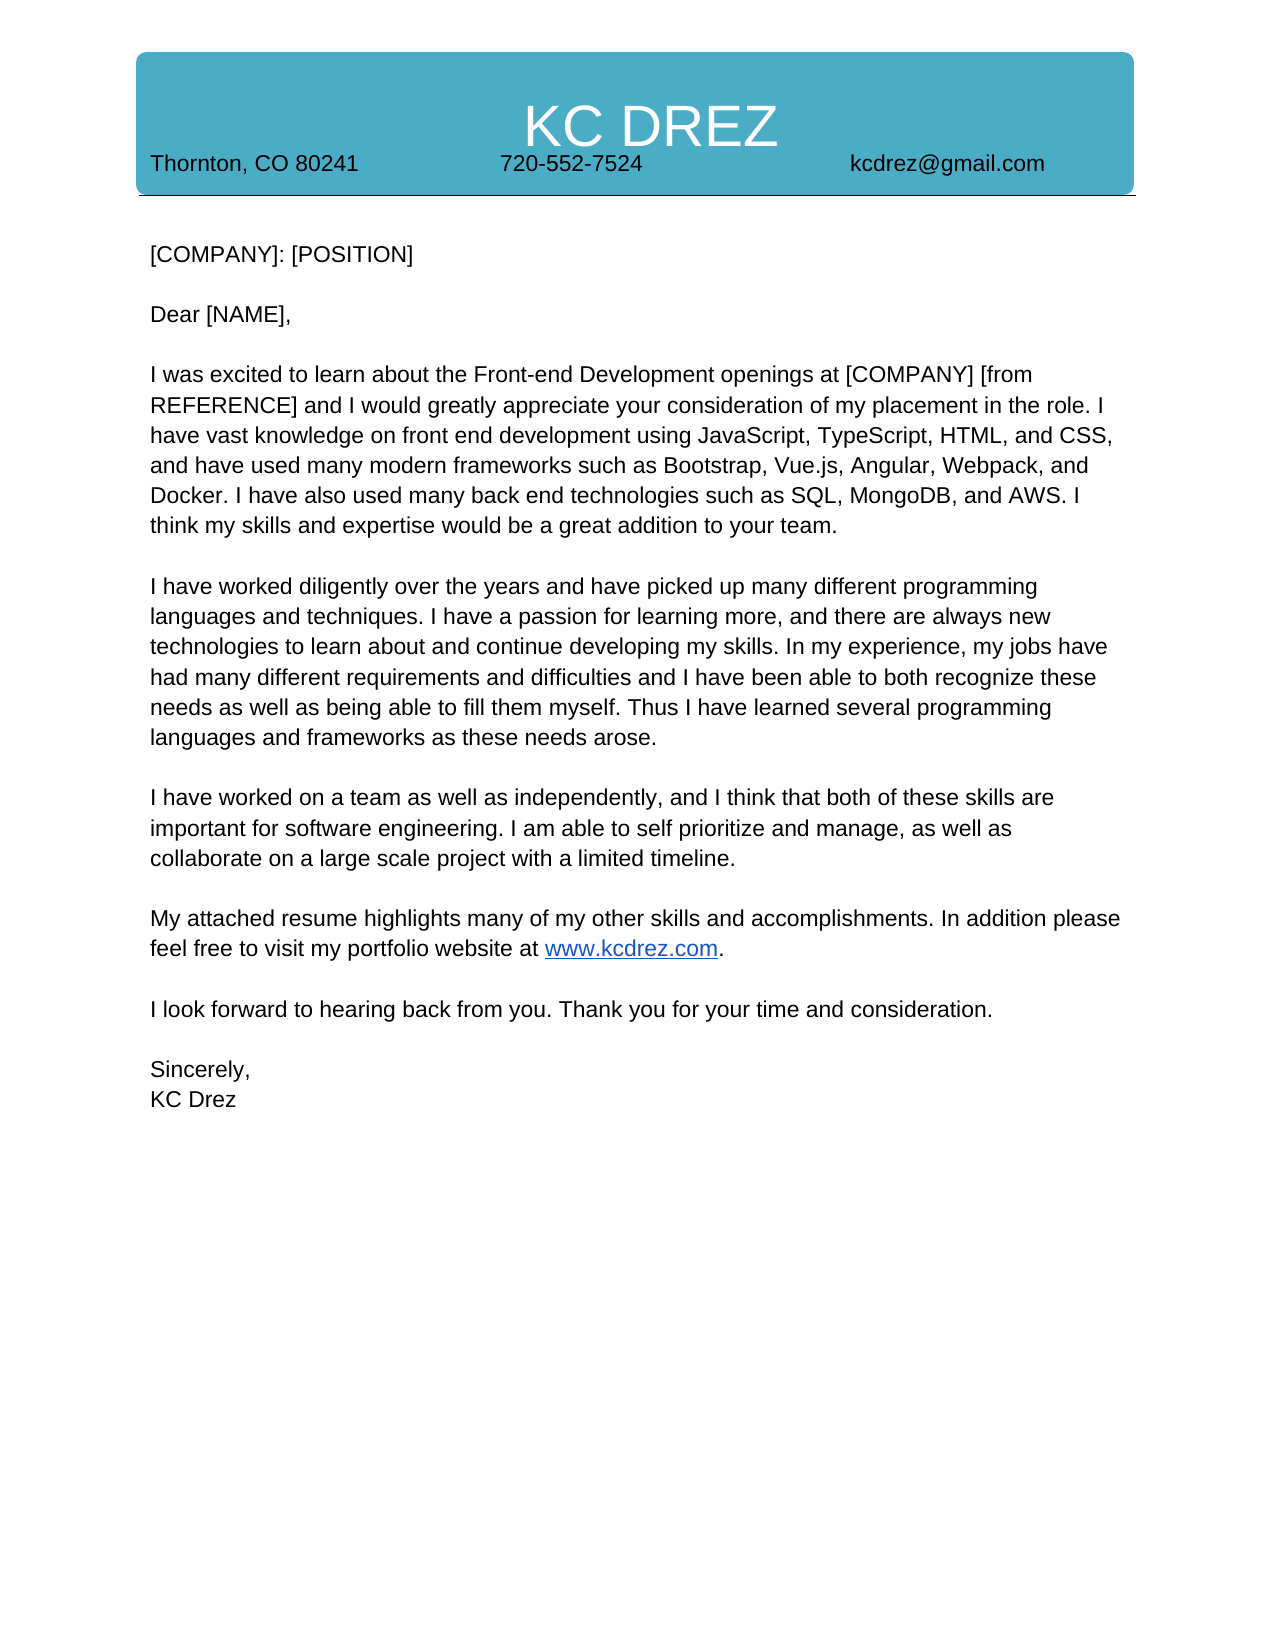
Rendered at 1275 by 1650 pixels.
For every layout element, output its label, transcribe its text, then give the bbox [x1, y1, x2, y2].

text Thornton, CO 80241 [150, 150, 425, 176]
text Sincerely, [150, 1056, 1125, 1083]
text My attached resume highlights many of my other skills and accomplishments. In addition please feel free to visit my portfolio website at www.kcdrez.com. [150, 905, 1125, 962]
text Dear [NAME], [150, 301, 1125, 327]
text I have worked diligently over the years and have picked up many different programming languages and techniques. I have a passion for learning more, and there are always new technologies to learn about and continue developing my skills. In my experience, my jobs have had many different requirements and difficulties and I have been able to both recognize these needs as well as being able to fill them myself. Thus I have learned several programming languages and frameworks as these needs arose. [150, 573, 1125, 750]
text kcdrez@gmail.com [850, 150, 1125, 176]
text I look forward to hearing back from you. Thank you for your time and consideration. [150, 996, 1125, 1022]
text I have worked on a team as well as independently, and I think that both of these skills are important for software engineering. I am able to self prioritize and manage, as well as collaborate on a large scale project with a limited timeline. [150, 784, 1125, 871]
text 720-552-7524 [500, 150, 775, 176]
text KC Drez [150, 1086, 1125, 1113]
text [COMPANY]: [POSITION] [150, 241, 1125, 267]
text I was excited to learn about the Front-end Development openings at [COMPANY] [from REFERENCE] and I would greatly appreciate your consideration of my placement in the role. I have vast knowledge on front end development using JavaScript, TypeScript, HTML, and CSS, and have used many modern frameworks such as Bootstrap, Vue.js, Angular, Webpack, and Docker. I have also used many back end technologies such as SQL, MongoDB, and AWS. I think my skills and expertise would be a great addition to your team. [150, 361, 1125, 539]
